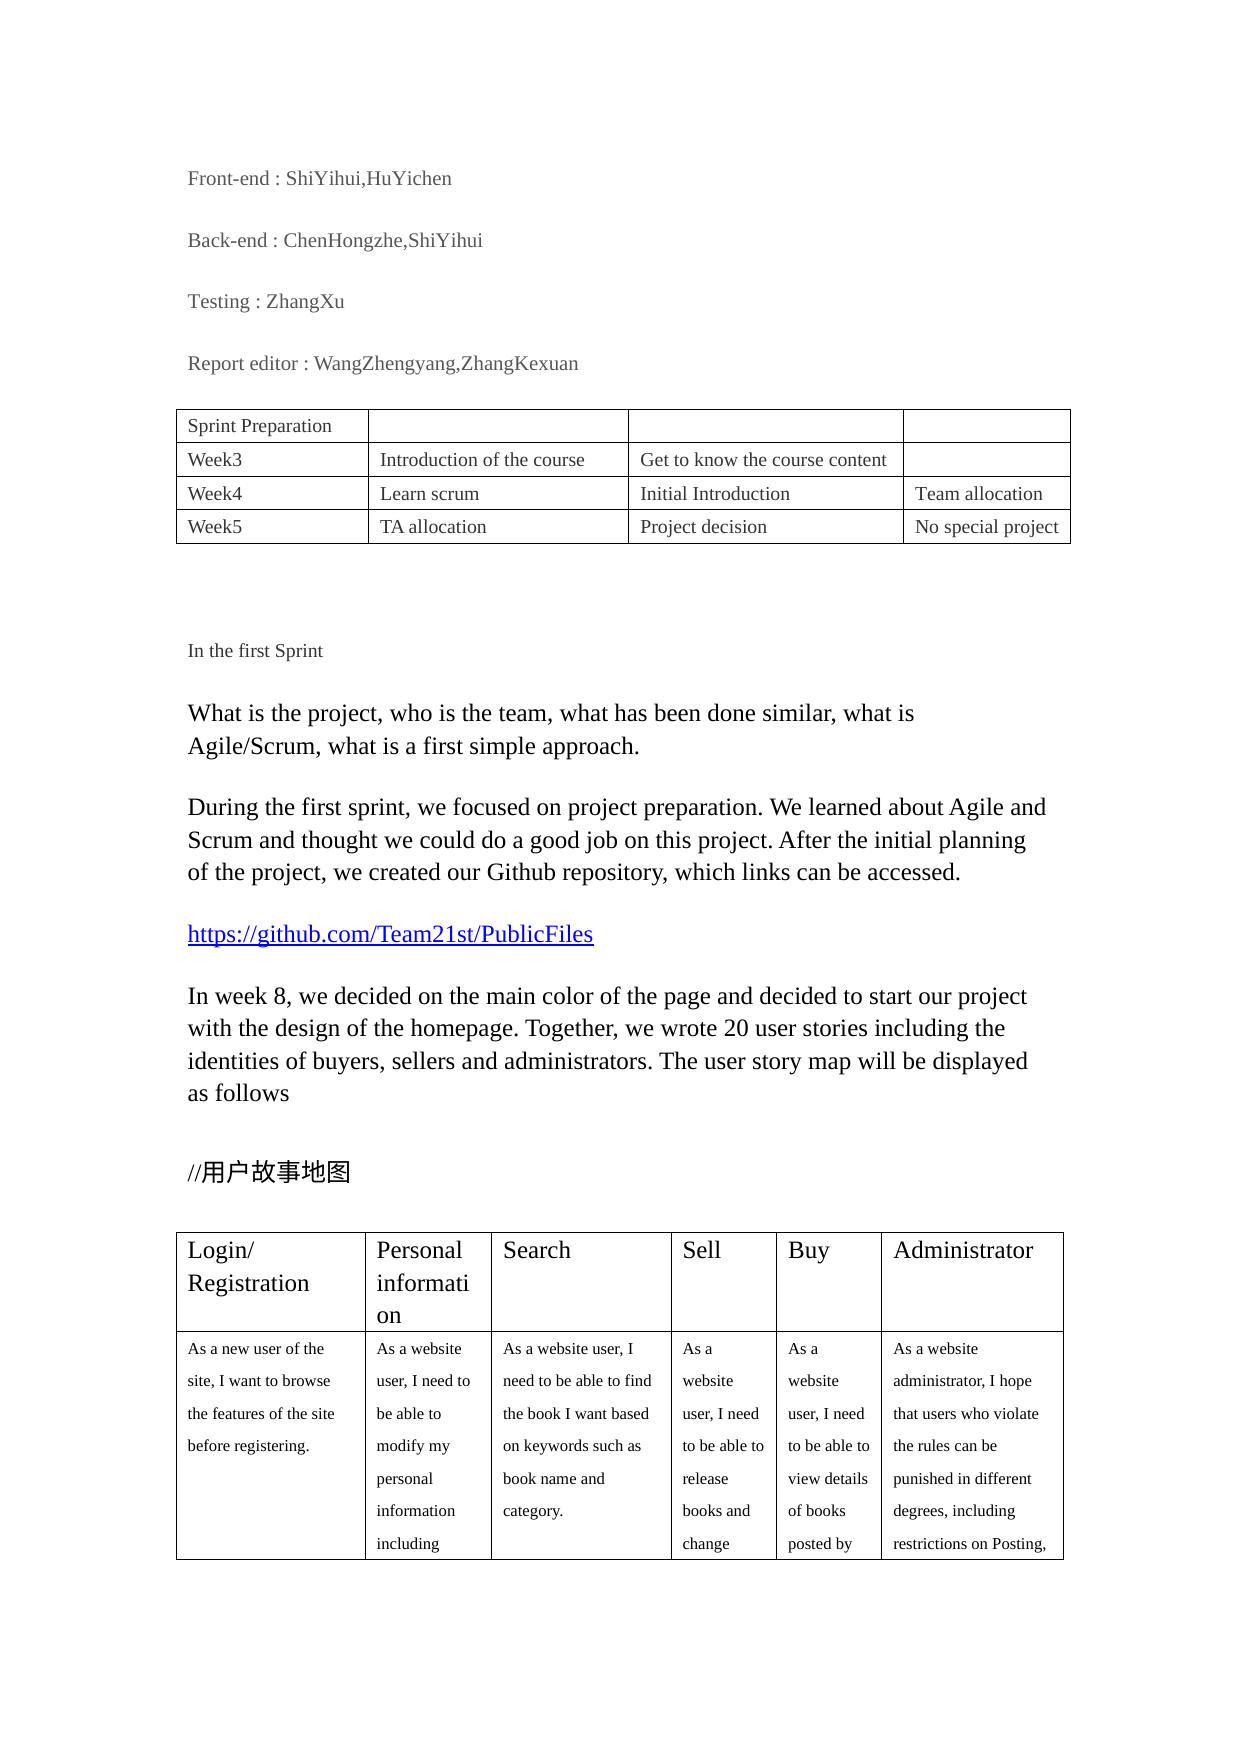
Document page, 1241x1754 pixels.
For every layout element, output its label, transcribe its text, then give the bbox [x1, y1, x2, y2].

table_header Buy [777, 1233, 881, 1331]
table_cell Team allocation [904, 477, 1070, 509]
list https://github.com/Team21st/PublicFiles [187, 917, 1053, 950]
table_cell Learn scrum [369, 477, 628, 509]
table_cell Project decision [629, 510, 903, 543]
table_header Personal information [366, 1233, 491, 1331]
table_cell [492, 1332, 671, 1559]
table_cell Week3 [177, 443, 368, 476]
table_header Search [492, 1233, 671, 1331]
table_cell Week4 [177, 477, 368, 509]
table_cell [777, 1332, 881, 1559]
table_cell Get to know the course content [629, 443, 903, 476]
table_header Sell [672, 1233, 776, 1331]
text Back-end : ChenHongzhe,ShiYihui [187, 224, 1053, 256]
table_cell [882, 1332, 1063, 1559]
table_header [629, 410, 903, 442]
table_header [904, 410, 1070, 442]
table_cell [904, 443, 1070, 476]
table_cell Introduction of the course [369, 443, 628, 476]
list In week 8, we decided on the main color of the page and decided to start our project with the design of the homepage. Together, we wrote 20 user stories including the identities of buyers, sellers and administrators. The user story map will be displayed as follows [187, 979, 1053, 1109]
table_header Login/Registration [177, 1233, 365, 1331]
text Front-end : ShiYihui,HuYichen [187, 162, 1053, 194]
text Testing : ZhangXu [187, 285, 1053, 318]
table_cell No special project [904, 510, 1070, 543]
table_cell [177, 1332, 365, 1559]
table_cell TA allocation [369, 510, 628, 543]
list During the first sprint, we focused on project preparation. We learned about Agile and Scrum and thought we could do a good job on this project. After the initial planning of the project, we created our Github repository, which links can be accessed. [187, 791, 1053, 888]
table_cell Initial Introduction [629, 477, 903, 509]
list Report editor : WangZhengyang,ZhangKexuan [187, 347, 1053, 379]
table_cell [672, 1332, 776, 1559]
table_header [369, 410, 628, 442]
list //用户故事地图 [187, 1138, 1053, 1203]
list In the first Sprint [187, 635, 1053, 667]
list What is the project, who is the team, what has been done similar, what is Agile/Scrum, what is a first simple approach. [187, 696, 1053, 761]
table_cell Week5 [177, 510, 368, 543]
table_header Administrator [882, 1233, 1063, 1331]
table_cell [366, 1332, 491, 1559]
table_header Sprint Preparation [177, 410, 368, 442]
